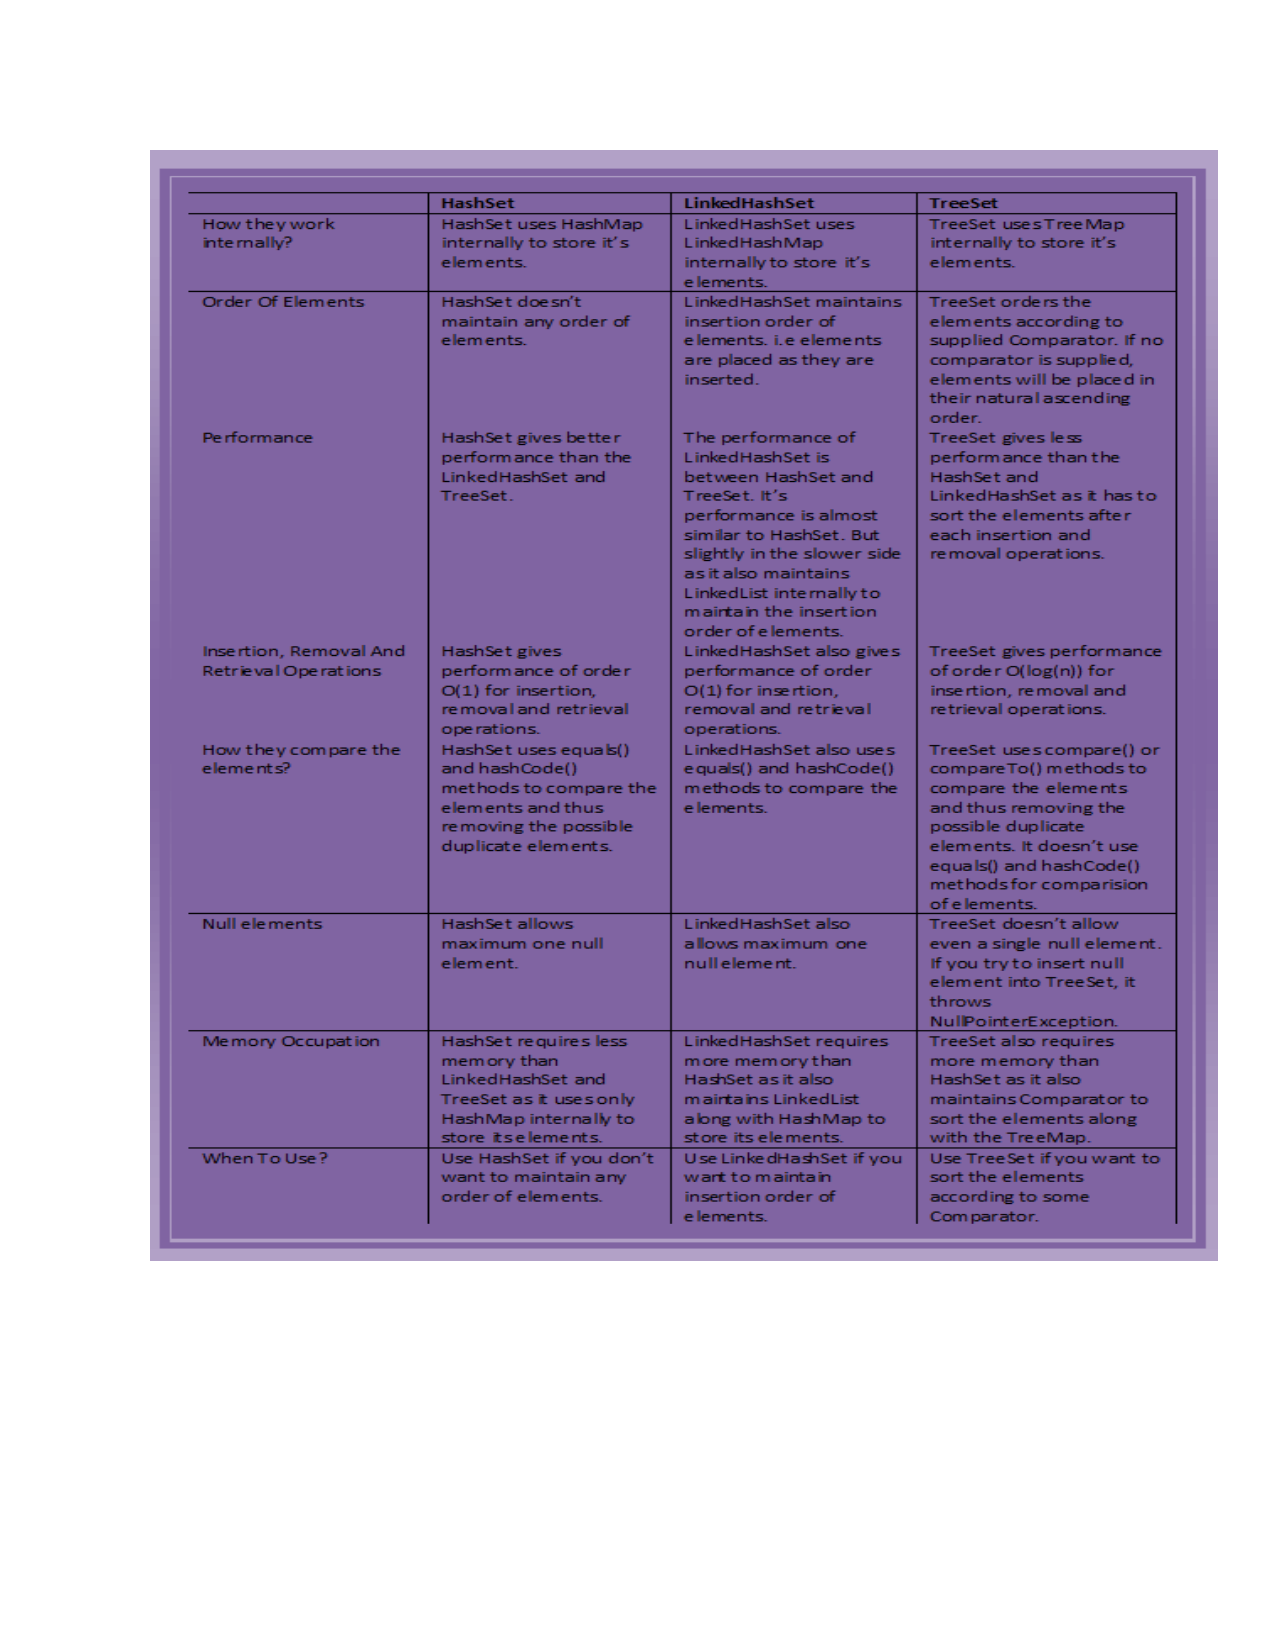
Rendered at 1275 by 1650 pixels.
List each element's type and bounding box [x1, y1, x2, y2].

picture [150, 150, 1218, 1261]
